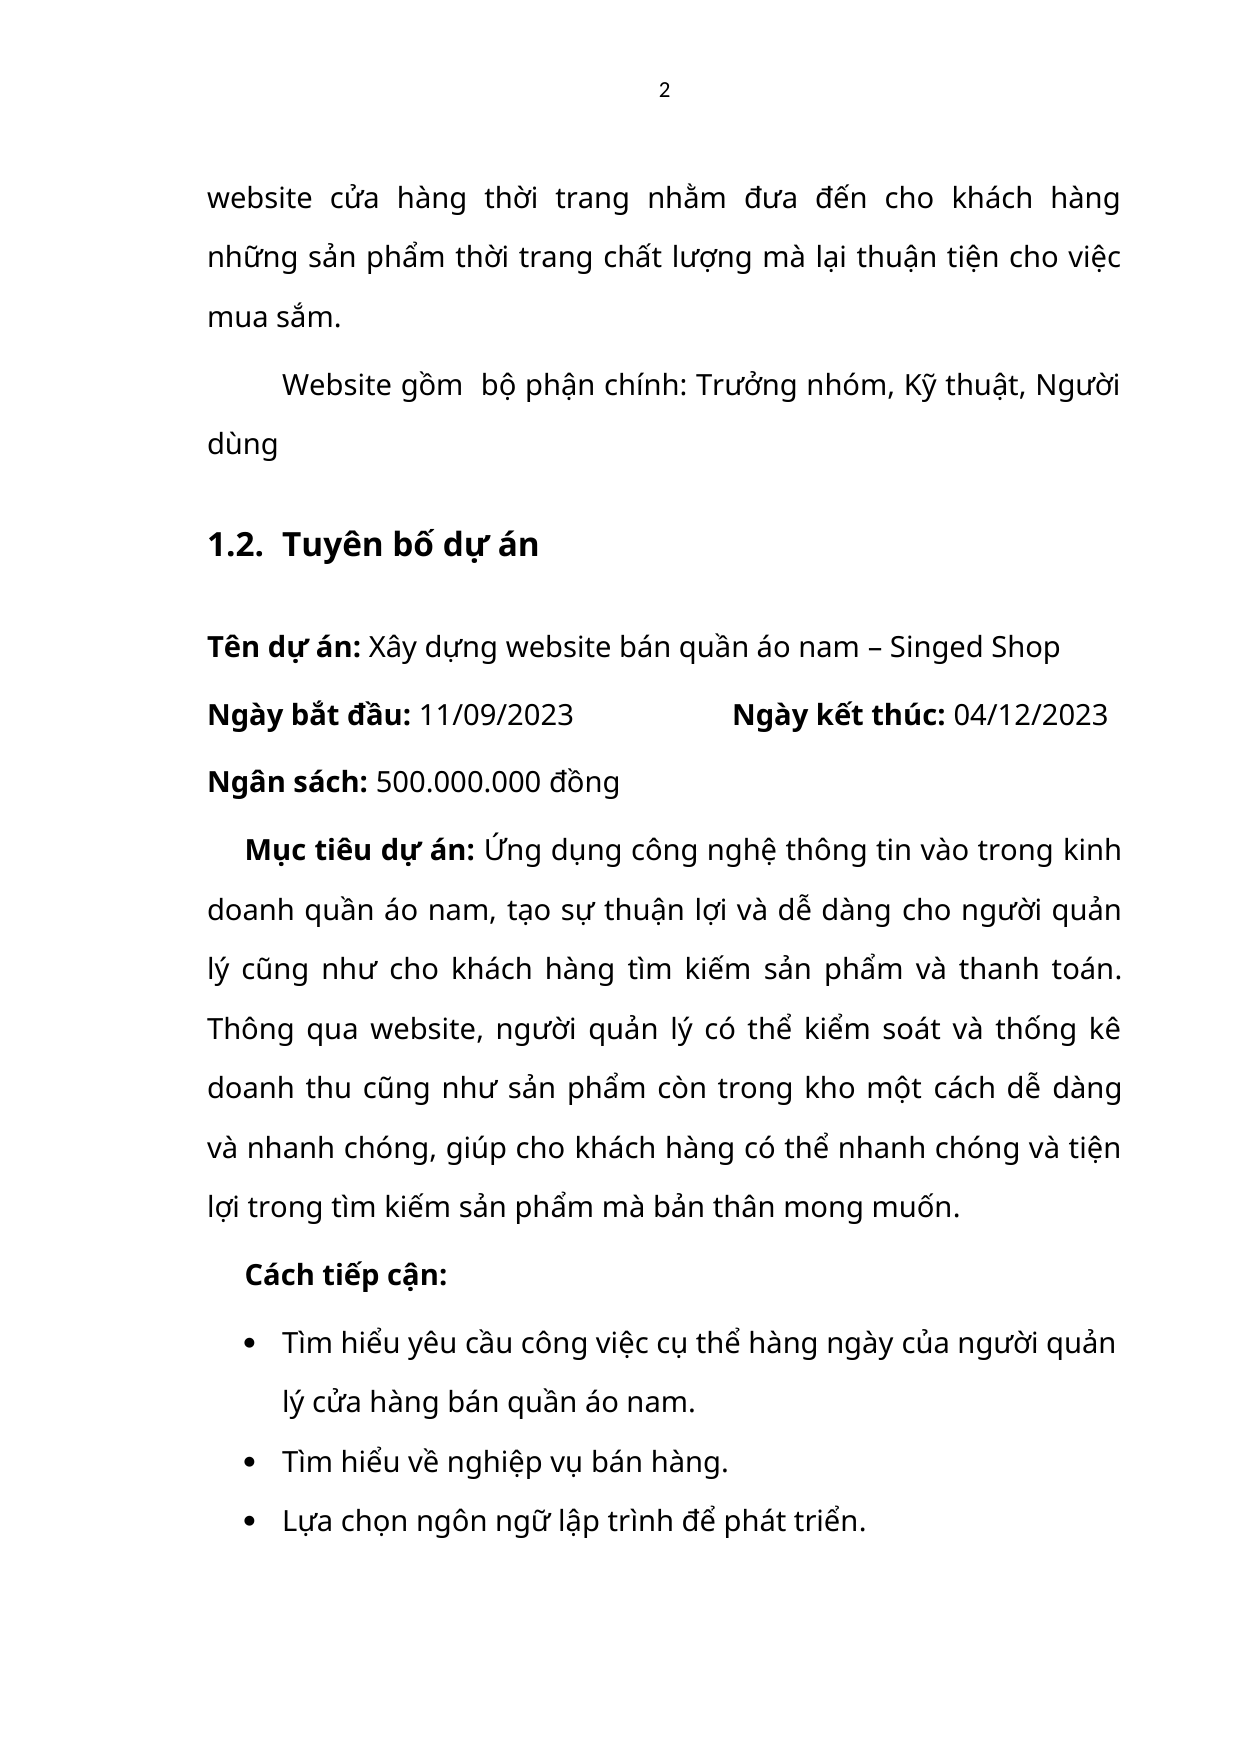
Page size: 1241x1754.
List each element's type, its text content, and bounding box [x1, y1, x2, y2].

text Website gồm bộ phận chính: Trưởng nhóm, Kỹ thuật, Người dùng [207, 364, 1122, 463]
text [207, 177, 1122, 336]
text Cách tiếp cận: [207, 1254, 1122, 1294]
text Tên dự án: Xây dựng website bán quần áo nam – Singed Shop [207, 626, 1122, 666]
list Tìm hiểu về nghiệp vụ bán hàng. [244, 1441, 1122, 1481]
text Ngân sách: 500.000.000 đồng [207, 762, 1122, 801]
text Ngày bắt đầu: 11/09/2023 Ngày kết thúc: 04/12/2023 [207, 694, 1122, 733]
subtitle Tuyên bố dự án [207, 520, 1122, 566]
text Mục tiêu dự án: Ứng dụng công nghệ thông tin vào trong kinh doanh quần áo nam, tạo sự thuận lợi và dễ dàng cho người quản lý cũng như cho khách hàng tìm kiếm sản phẩm và thanh toán. Thông qua website, người quản lý có thể kiểm soát và thống kê doanh thu cũng như sản phẩm còn trong kho một cách dễ dàng và nhanh chóng, giúp cho khách hàng có thể nhanh chóng và tiện lợi trong tìm kiếm sản phẩm mà bản thân mong muốn. [207, 829, 1122, 1226]
list Tìm hiểu yêu cầu công việc cụ thể hàng ngày của người quản lý cửa hàng bán quần áo nam. [244, 1322, 1122, 1421]
list Lựa chọn ngôn ngữ lập trình để phát triển. [244, 1500, 1122, 1540]
